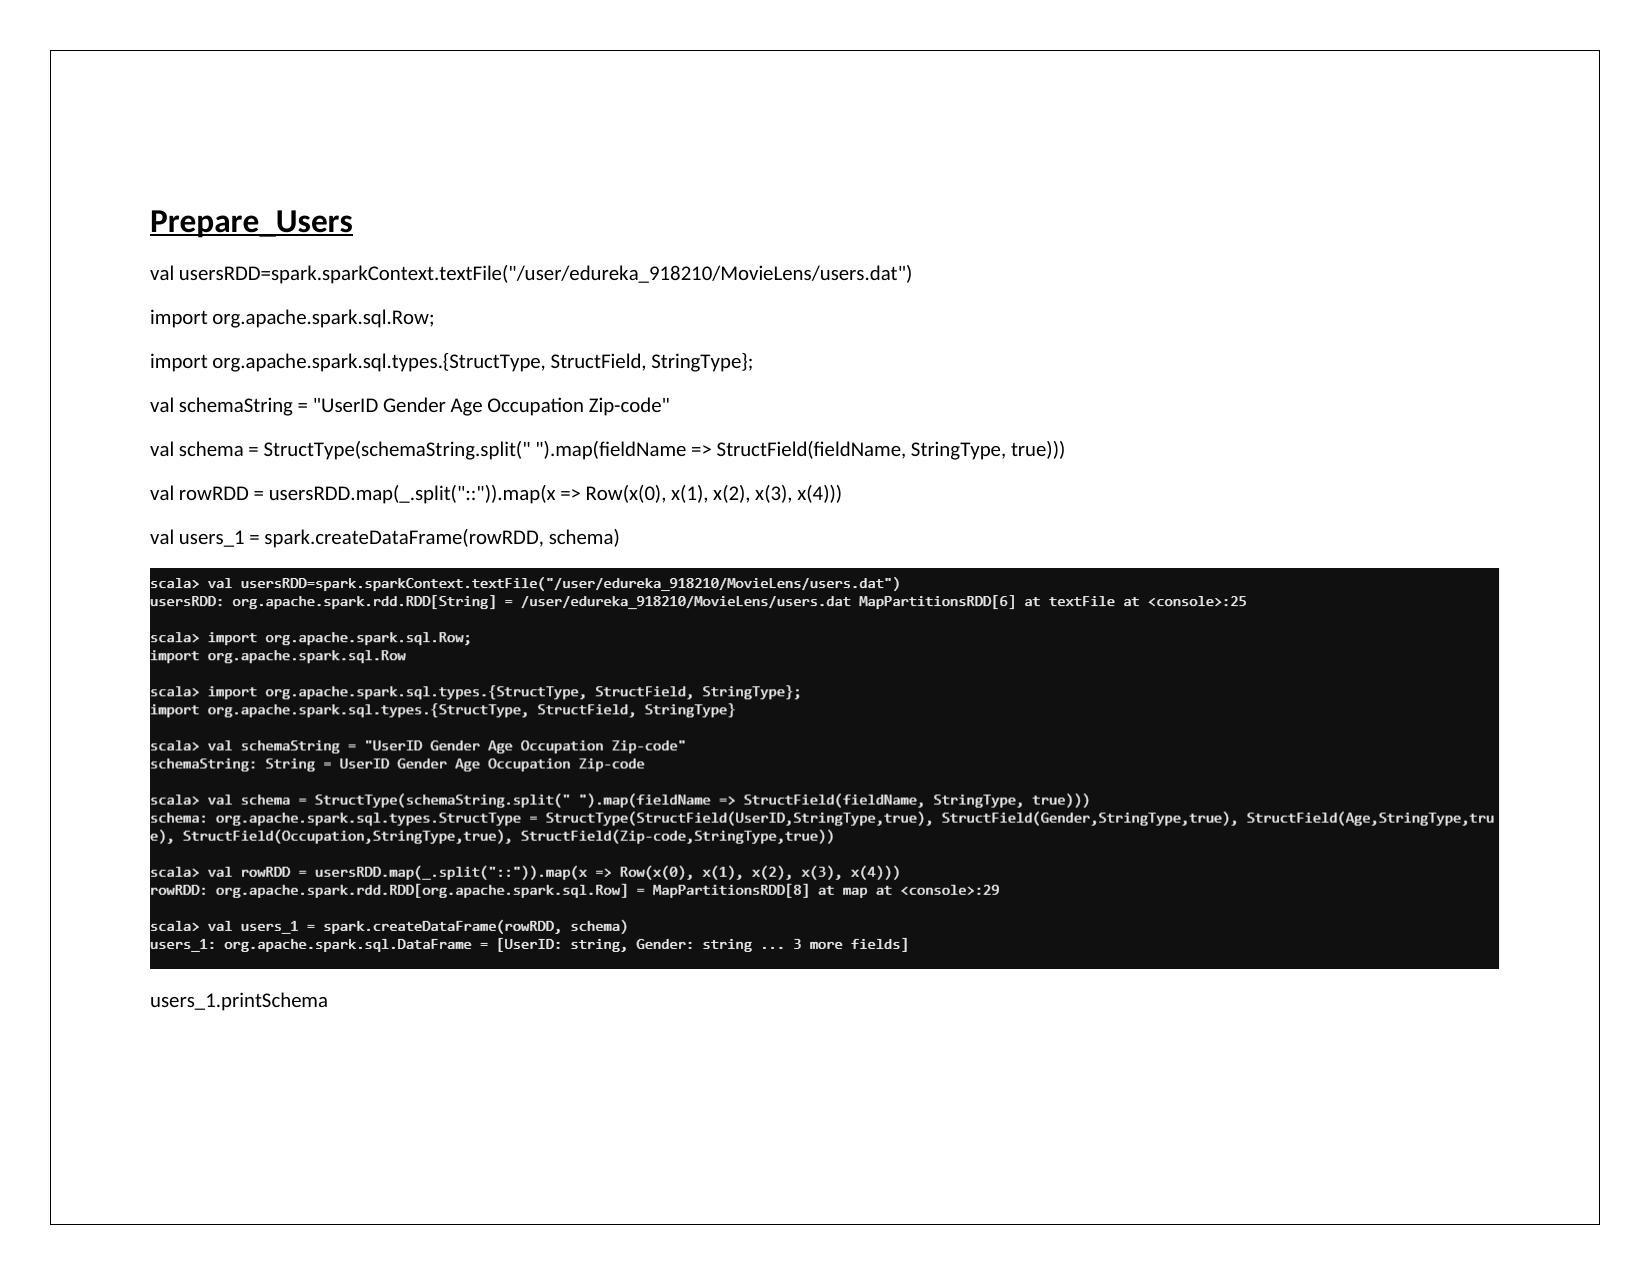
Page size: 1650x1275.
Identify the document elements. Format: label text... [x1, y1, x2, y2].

picture [150, 568, 1500, 969]
text val rowRDD = usersRDD.map(_.split("::")).map(x => Row(x(0), x(1), x(2), x(3), x(4))) [150, 481, 1500, 506]
text Prepare_Users [150, 199, 1500, 240]
text val users_1 = spark.createDataFrame(rowRDD, schema) [150, 524, 1500, 550]
text val schema = StructType(schemaString.split(" ").map(fieldName => StructField(fieldName, StringType, true))) [150, 436, 1500, 462]
text val usersRDD=spark.sparkContext.textFile("/user/edureka_918210/MovieLens/users.dat") [150, 260, 1500, 286]
text import org.apache.spark.sql.types.{StructType, StructField, StringType}; [150, 348, 1500, 374]
text val schemaString = "UserID Gender Age Occupation Zip-code" [150, 392, 1500, 418]
text import org.apache.spark.sql.Row; [150, 304, 1500, 330]
text users_1.printSchema [150, 987, 1500, 1013]
